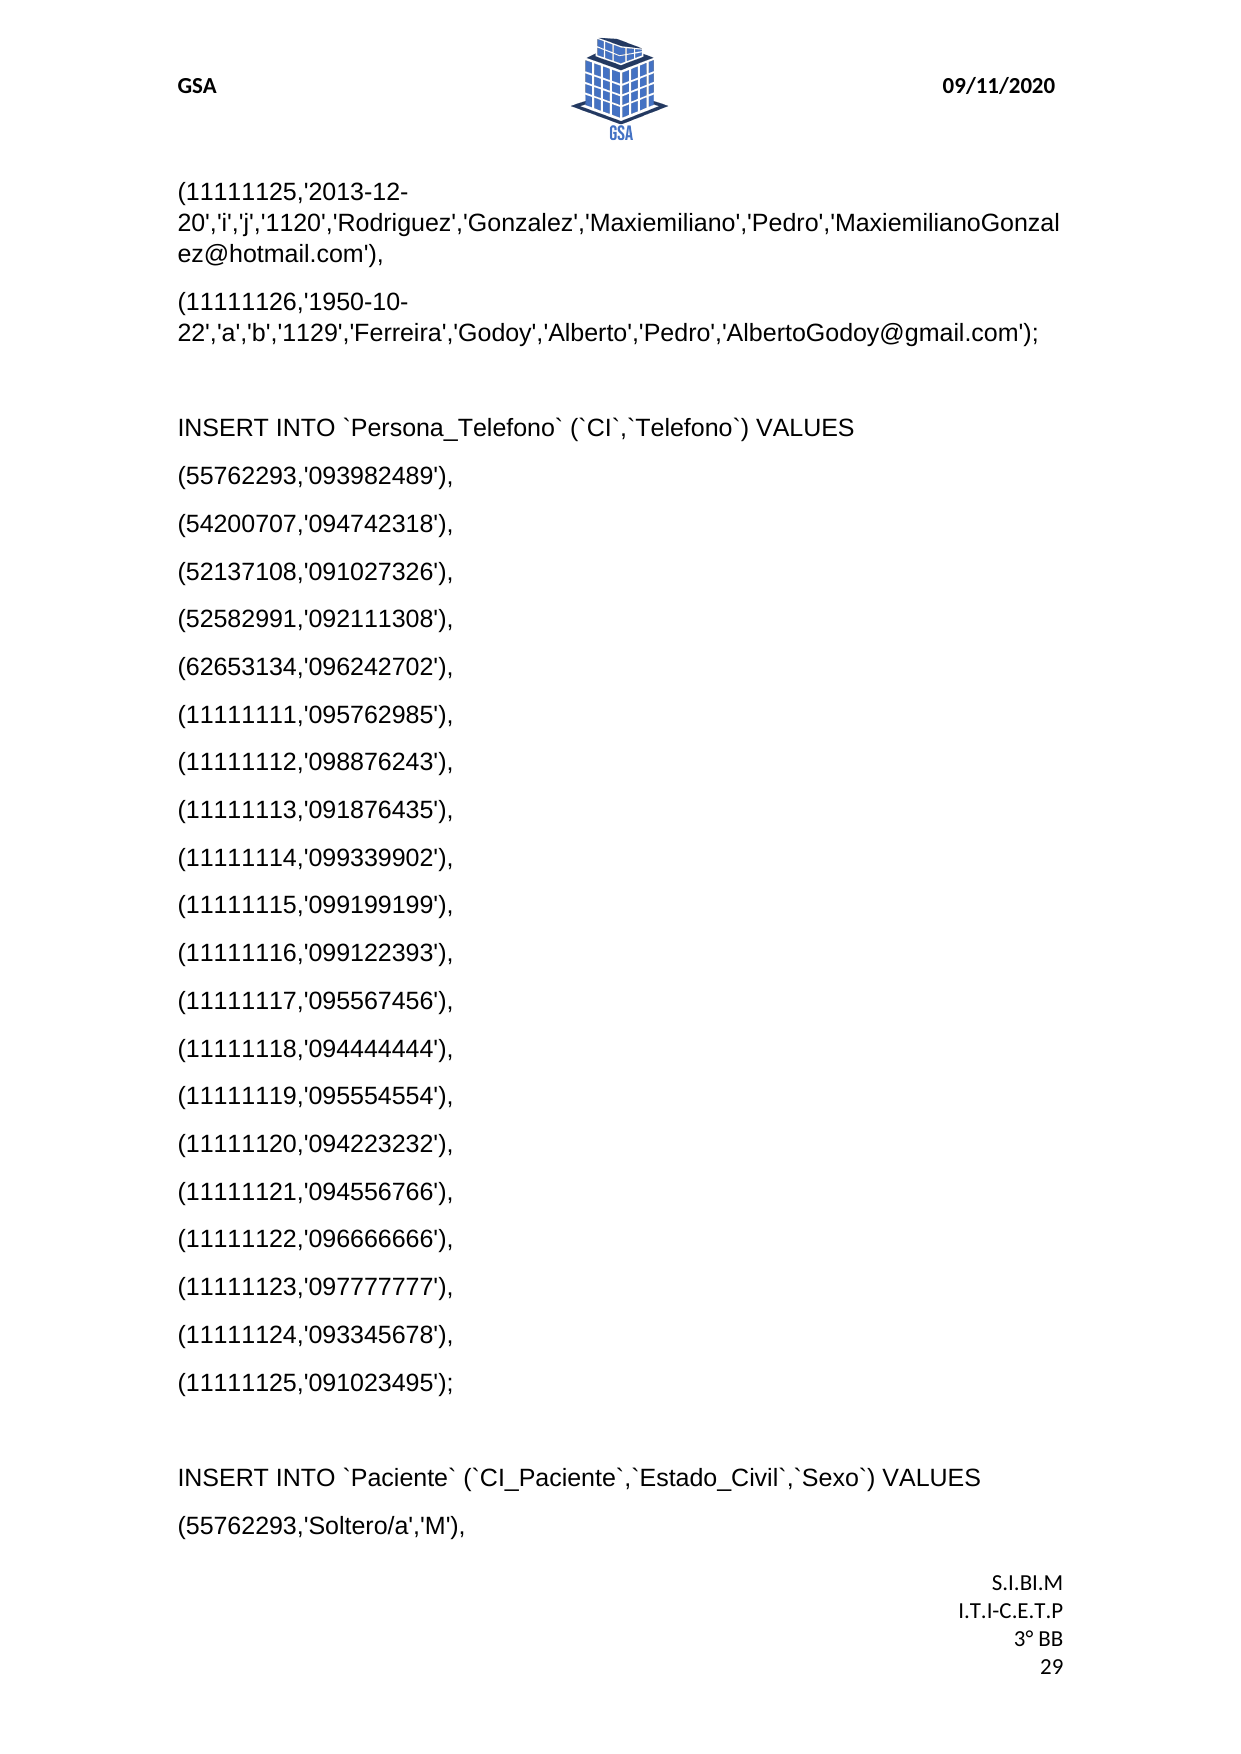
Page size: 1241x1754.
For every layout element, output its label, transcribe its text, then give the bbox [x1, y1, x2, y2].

text (11111112,'098876243'), [177, 747, 1063, 776]
text (11111124,'093345678'), [177, 1320, 1063, 1349]
text (52137108,'091027326'), [177, 557, 1063, 585]
text (11111126,'1950-10-22','a','b','1129','Ferreira','Godoy','Alberto','Pedro','AlbertoGodoy@gmail.com'); [177, 287, 1063, 347]
text (52582991,'092111308'), [177, 604, 1063, 633]
text (11111113,'091876435'), [177, 795, 1063, 824]
text (11111111,'095762985'), [177, 700, 1063, 728]
text (11111119,'095554554'), [177, 1081, 1063, 1110]
text (11111120,'094223232'), [177, 1129, 1063, 1158]
text INSERT INTO `Persona_Telefono` (`CI`,`Telefono`) VALUES [177, 413, 1063, 442]
text (11111122,'096666666'), [177, 1224, 1063, 1253]
text (54200707,'094742318'), [177, 509, 1063, 538]
text (11111121,'094556766'), [177, 1177, 1063, 1206]
text (11111114,'099339902'), [177, 843, 1063, 872]
text INSERT INTO `Paciente` (`CI_Paciente`,`Estado_Civil`,`Sexo`) VALUES [177, 1463, 1063, 1492]
text (11111117,'095567456'), [177, 986, 1063, 1015]
text (11111116,'099122393'), [177, 938, 1063, 967]
picture [568, 37, 672, 141]
text (11111123,'097777777'), [177, 1272, 1063, 1301]
text (55762293,'Soltero/a','M'), [177, 1511, 1063, 1539]
text (11111125,'2013-12-20','i','j','1120','Rodriguez','Gonzalez','Maxiemiliano','Pedro','MaxiemilianoGonzalez@hotmail.com'), [177, 177, 1063, 268]
text (11111118,'094444444'), [177, 1034, 1063, 1062]
text (62653134,'096242702'), [177, 652, 1063, 681]
text (55762293,'093982489'), [177, 461, 1063, 490]
text (11111125,'091023495'); [177, 1368, 1063, 1396]
text (11111115,'099199199'), [177, 891, 1063, 919]
